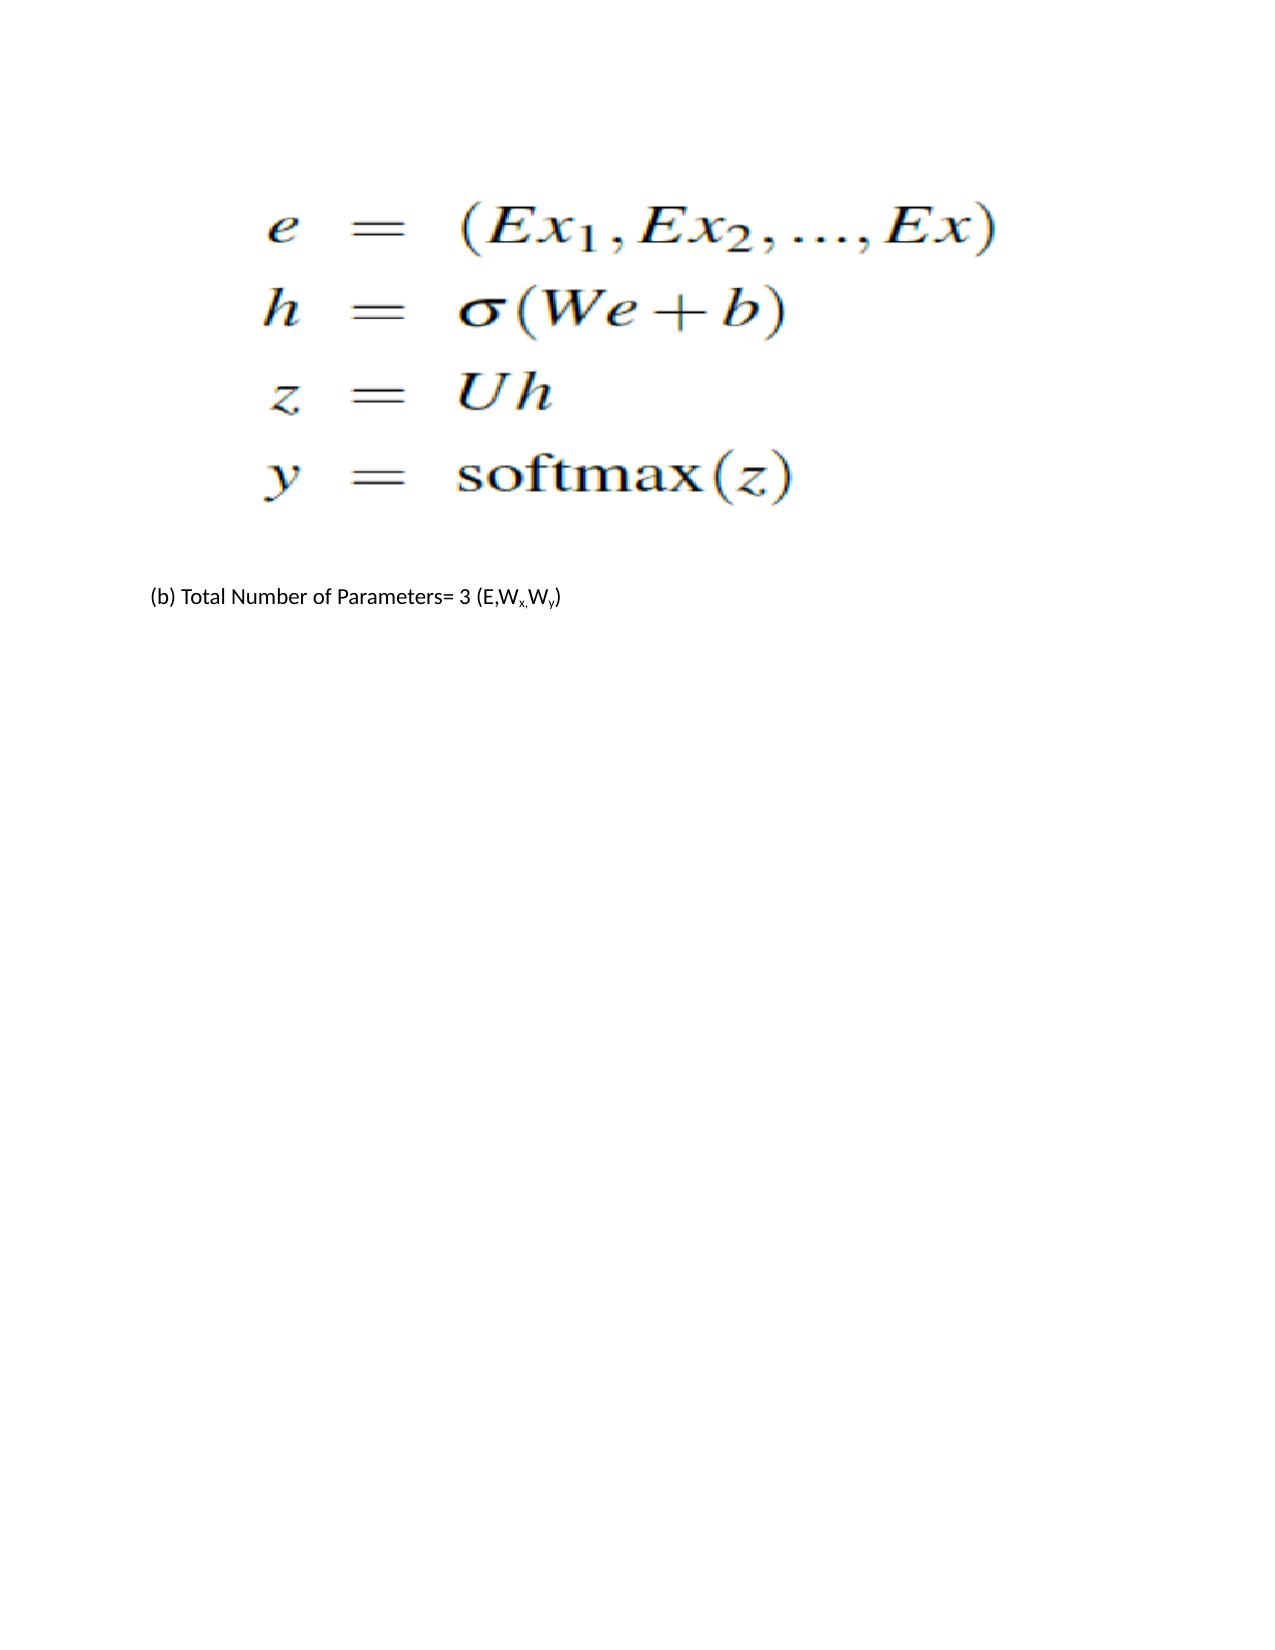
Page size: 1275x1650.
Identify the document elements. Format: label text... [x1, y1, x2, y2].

text (b) Total Number of Parameters= 3 (E,Wx,Wy) [150, 582, 1125, 611]
picture [150, 150, 1125, 564]
